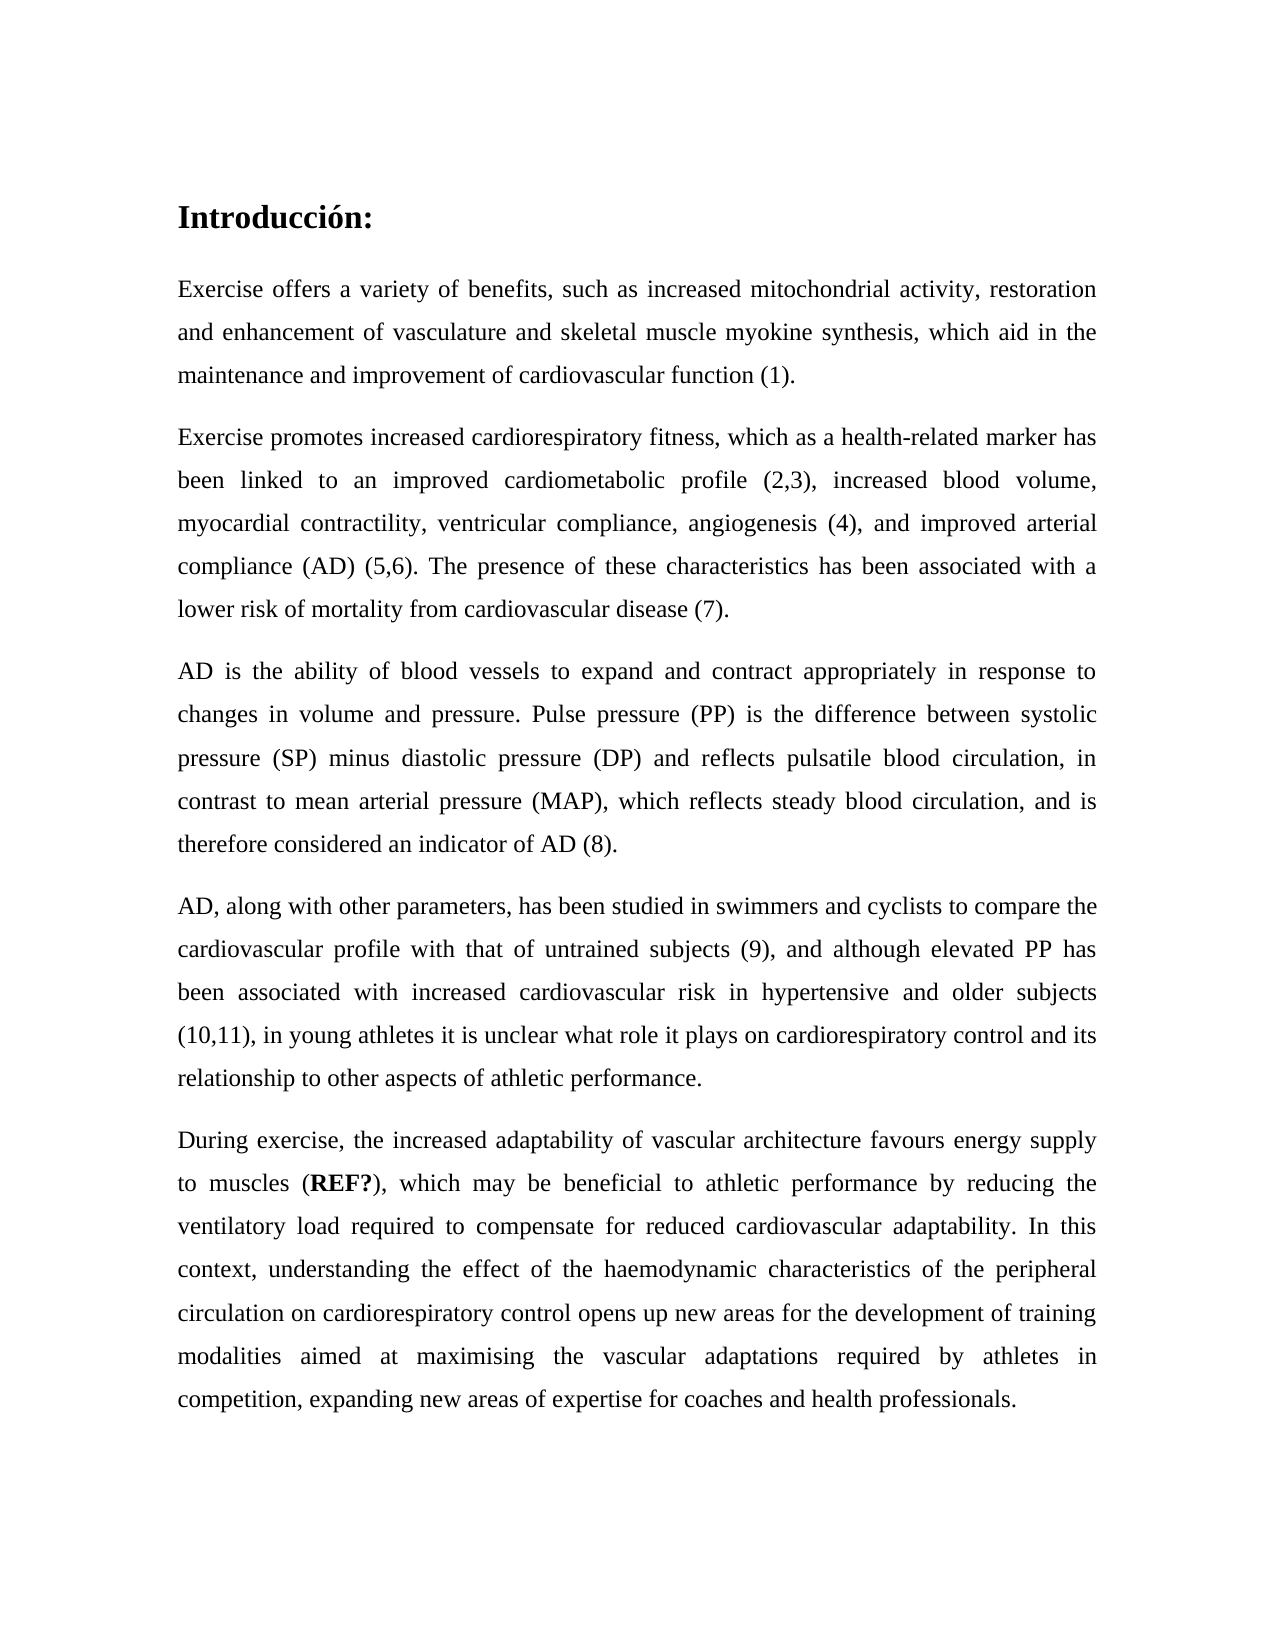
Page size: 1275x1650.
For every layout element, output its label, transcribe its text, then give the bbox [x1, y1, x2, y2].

text During exercise, the increased adaptability of vascular architecture favours energy supply to muscles (REF?), which may be beneficial to athletic performance by reducing the ventilatory load required to compensate for reduced cardiovascular adaptability. In this context, understanding the effect of the haemodynamic characteristics of the peripheral circulation on cardiorespiratory control opens up new areas for the development of training modalities aimed at maximising the vascular adaptations required by athletes in competition, expanding new areas of expertise for coaches and health professionals. [177, 1125, 1098, 1413]
text AD, along with other parameters, has been studied in swimmers and cyclists to compare the cardiovascular profile with that of untrained subjects (9), and although elevated PP has been associated with increased cardiovascular risk in hypertensive and older subjects (10,11), in young athletes it is unclear what role it plays on cardiorespiratory control and its relationship to other aspects of athletic performance. [177, 891, 1098, 1092]
subtitle Introducción: [177, 198, 1098, 236]
text Exercise promotes increased cardiorespiratory fitness, which as a health-related marker has been linked to an improved cardiometabolic profile (2,3), increased blood volume, myocardial contractility, ventricular compliance, angiogenesis (4), and improved arterial compliance (AD) (5,6). The presence of these characteristics has been associated with a lower risk of mortality from cardiovascular disease (7). [177, 422, 1098, 623]
text AD is the ability of blood vessels to expand and contract appropriately in response to changes in volume and pressure. Pulse pressure (PP) is the difference between systolic pressure (SP) minus diastolic pressure (DP) and reflects pulsatile blood circulation, in contrast to mean arterial pressure (MAP), which reflects steady blood circulation, and is therefore considered an indicator of AD (8). [177, 656, 1098, 858]
text Exercise offers a variety of benefits, such as increased mitochondrial activity, restoration and enhancement of vasculature and skeletal muscle myokine synthesis, which aid in the maintenance and improvement of cardiovascular function (1). [177, 274, 1098, 389]
